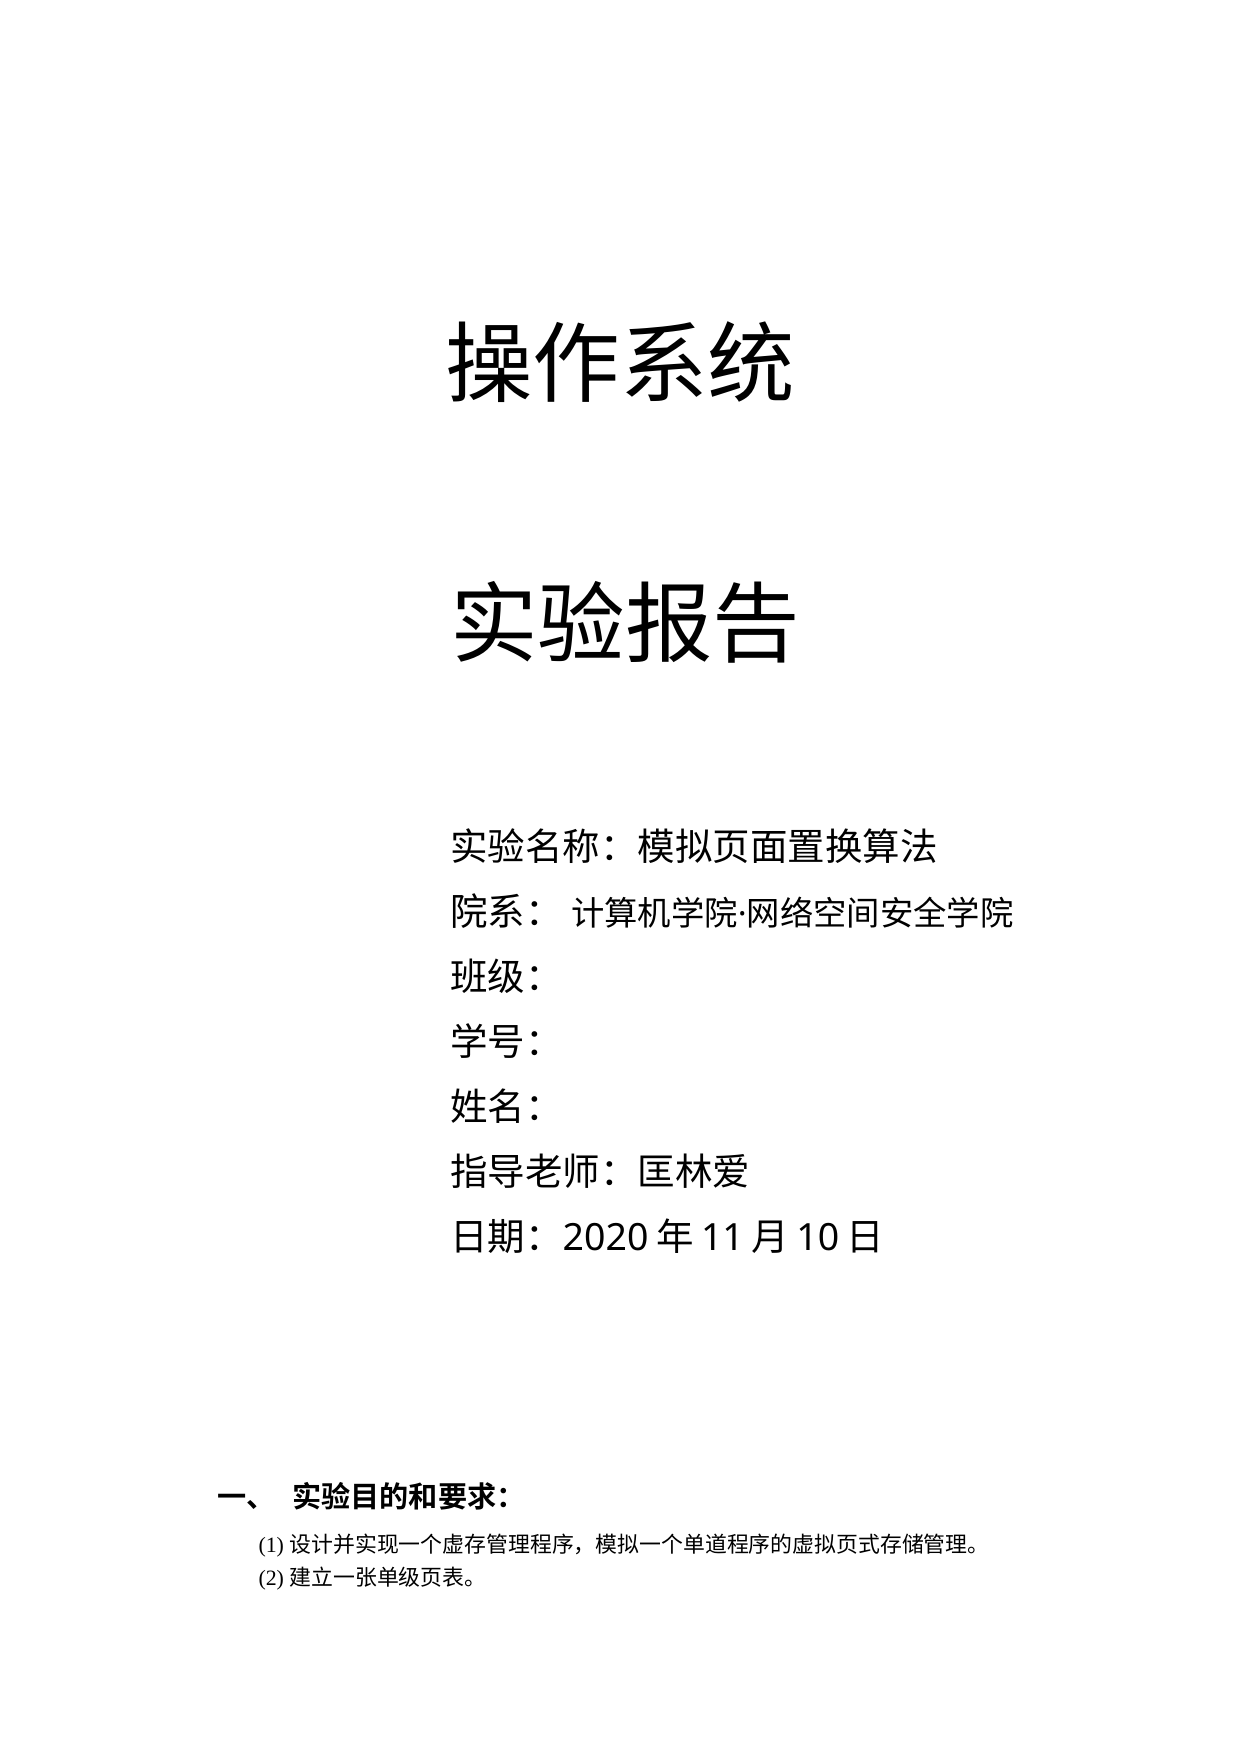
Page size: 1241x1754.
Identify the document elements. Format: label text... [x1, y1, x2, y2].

text 指导老师：匡林爱 [450, 1137, 1053, 1202]
text 实验名称：模拟页面置换算法 [406, 812, 1053, 877]
text 班级： [450, 942, 1053, 1007]
text (1) 设计并实现一个虚存管理程序，模拟一个单道程序的虚拟页式存储管理。 [231, 1527, 1053, 1559]
list 实验目的和要求： [217, 1462, 1053, 1527]
text 日期：2020年11月10日 [450, 1202, 1053, 1267]
text 学号： [450, 1007, 1053, 1072]
text 实验报告 [187, 552, 1053, 682]
text 操作系统 [187, 292, 1053, 422]
text 姓名： [450, 1072, 1053, 1137]
text (2) 建立一张单级页表。 [231, 1559, 1053, 1592]
text 院系： 计算机学院·网络空间安全学院 [450, 877, 1053, 942]
